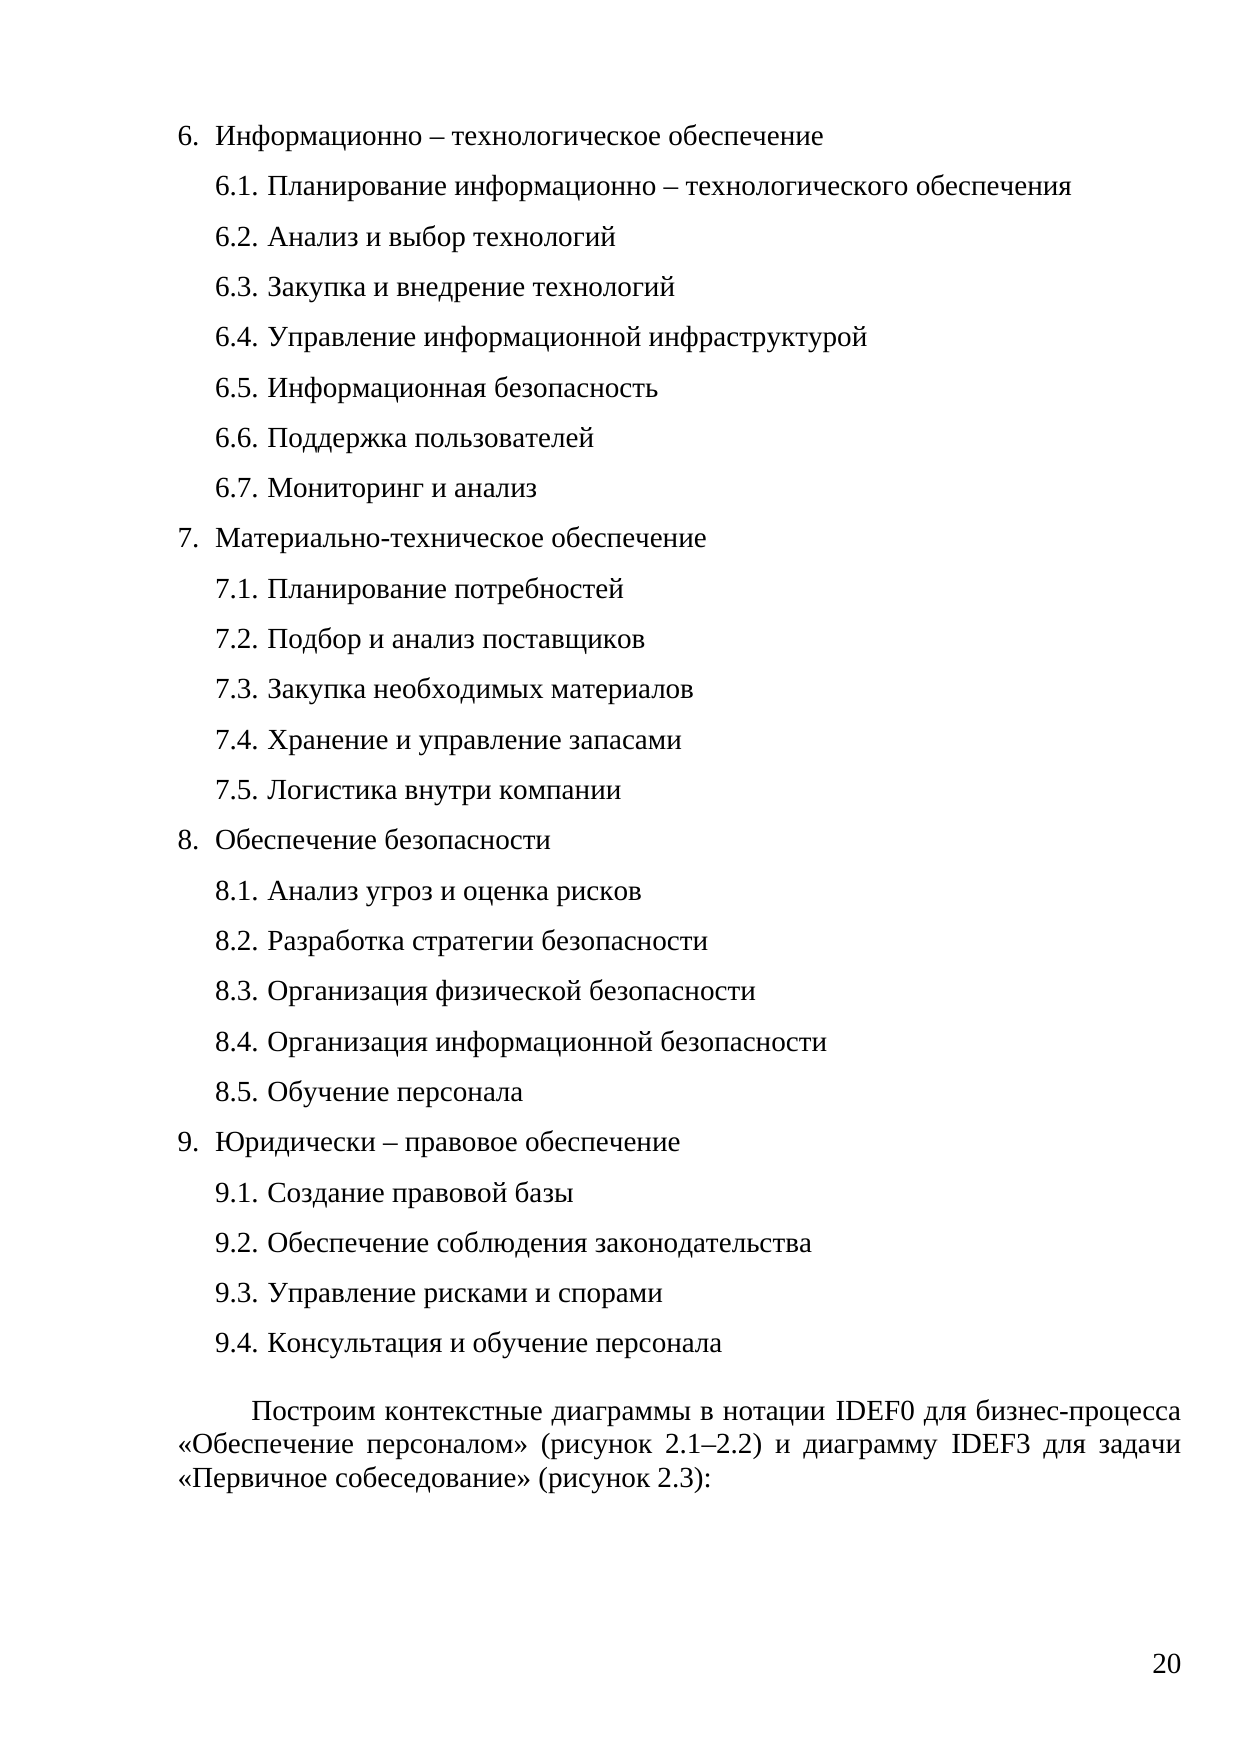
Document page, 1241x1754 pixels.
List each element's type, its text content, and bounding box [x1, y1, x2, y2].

list Организация информационной безопасности [215, 1024, 1181, 1057]
list Материально-техническое обеспечение [177, 521, 1181, 554]
list Логистика внутри компании [215, 772, 1181, 806]
list Закупка и внедрение технологий [215, 269, 1181, 303]
list Юридически – правовое обеспечение [177, 1124, 1181, 1158]
list Планирование информационно – технологического обеспечения [215, 168, 1181, 202]
list Мониторинг и анализ [215, 470, 1181, 504]
list Обучение персонала [215, 1074, 1181, 1108]
list Анализ угроз и оценка рисков [215, 873, 1181, 906]
list Закупка необходимых материалов [215, 672, 1181, 705]
list Обеспечение соблюдения законодательства [215, 1225, 1181, 1258]
list Создание правовой базы [215, 1175, 1181, 1208]
list Поддержка пользователей [215, 420, 1181, 453]
list Консультация и обучение персонала [215, 1326, 1181, 1359]
list Организация физической безопасности [215, 973, 1181, 1007]
list Информационная безопасность [215, 370, 1181, 403]
list Анализ и выбор технологий [215, 219, 1181, 252]
list Разработка стратегии безопасности [215, 923, 1181, 957]
text Построим контекстные диаграммы в нотации IDEF0 для бизнес-процесса «Обеспечение персоналом» (рисунок 2.1–2.2) и диаграмму IDEF3 для задачи «Первичное собеседование» (рисунок 2.3): [177, 1393, 1181, 1493]
list Управление информационной инфраструктурой [215, 319, 1181, 353]
list Управление рисками и спорами [215, 1275, 1181, 1309]
list Подбор и анализ поставщиков [215, 621, 1181, 655]
list Информационно – технологическое обеспечение [177, 118, 1181, 152]
list Планирование потребностей [215, 571, 1181, 604]
list Хранение и управление запасами [215, 722, 1181, 755]
list Обеспечение безопасности [177, 822, 1181, 856]
